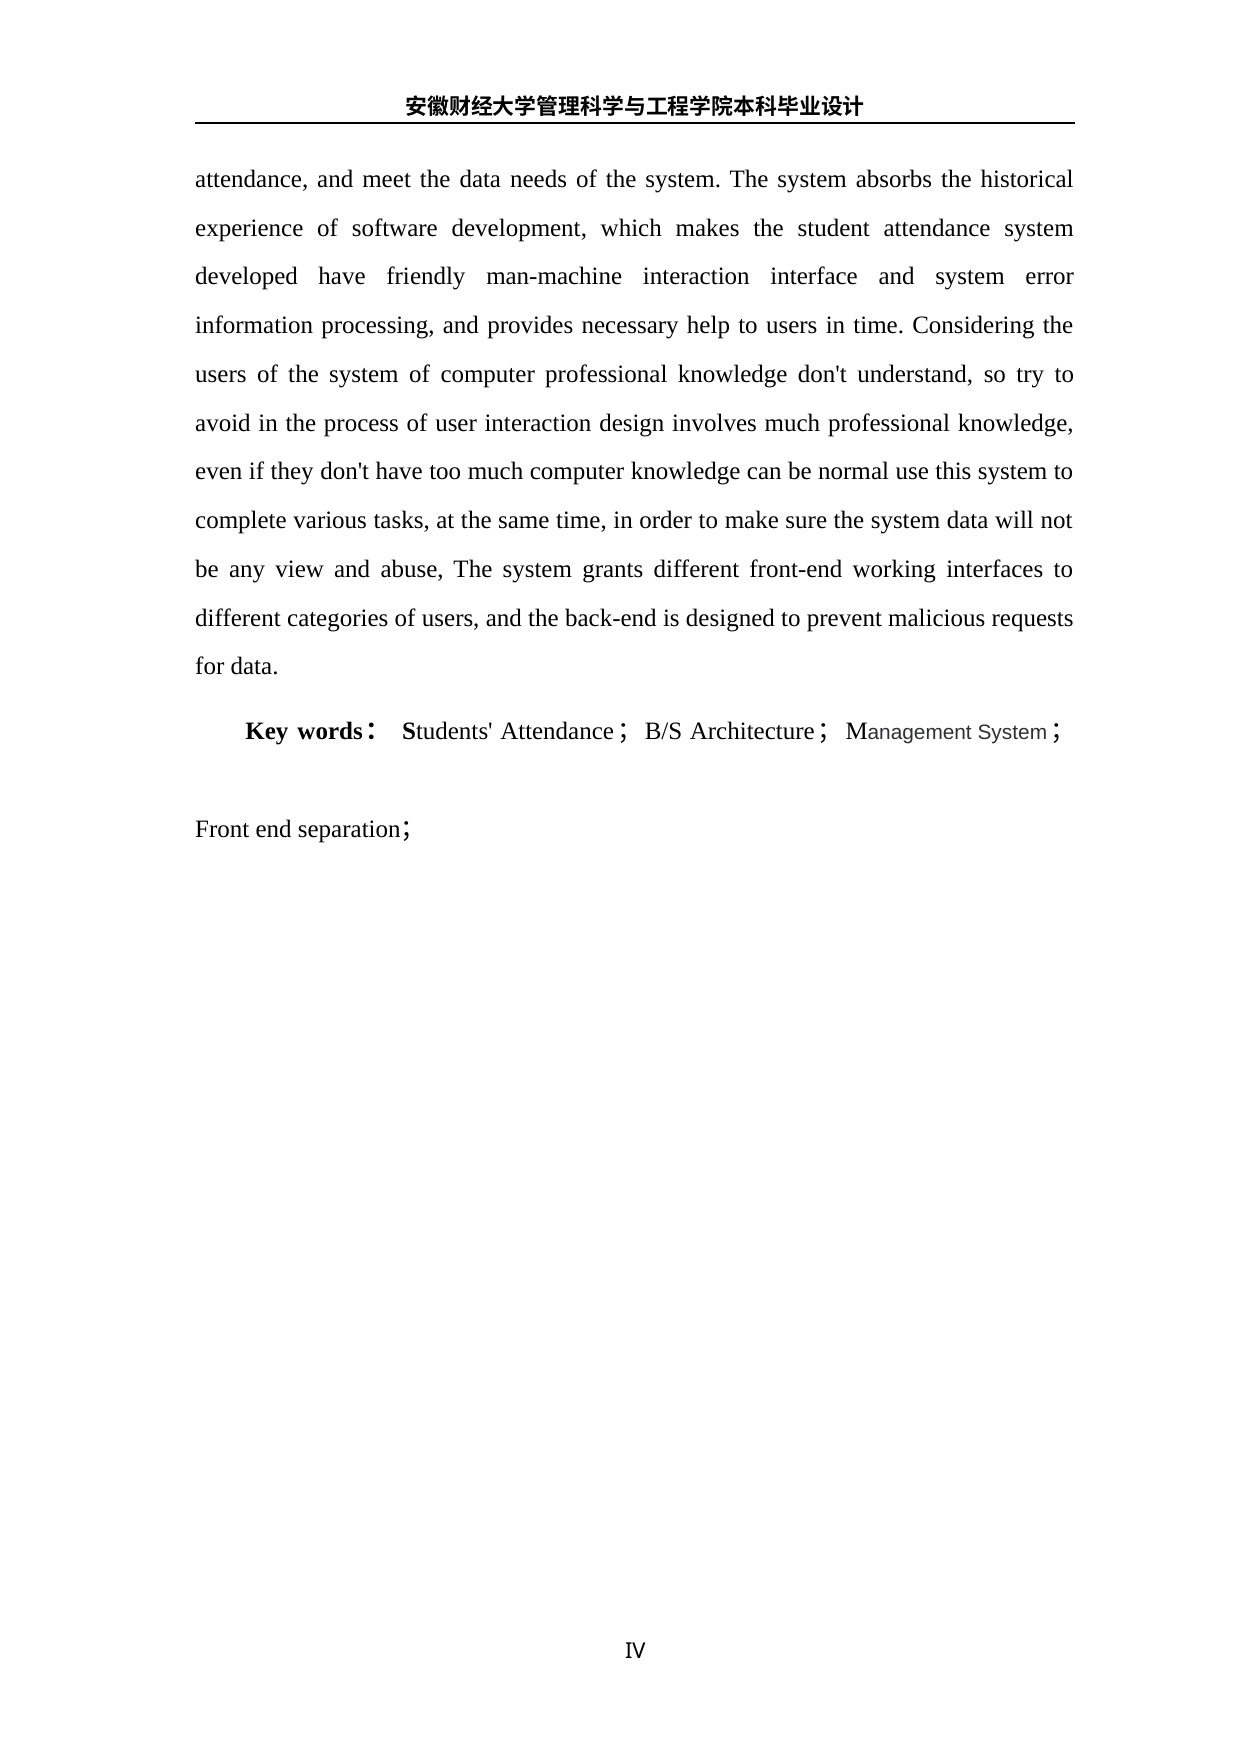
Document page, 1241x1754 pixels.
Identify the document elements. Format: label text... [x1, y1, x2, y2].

text Key words： Students' Attendance；B/S Architecture；Management System；Front end separation； [195, 696, 1075, 859]
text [195, 162, 1075, 682]
